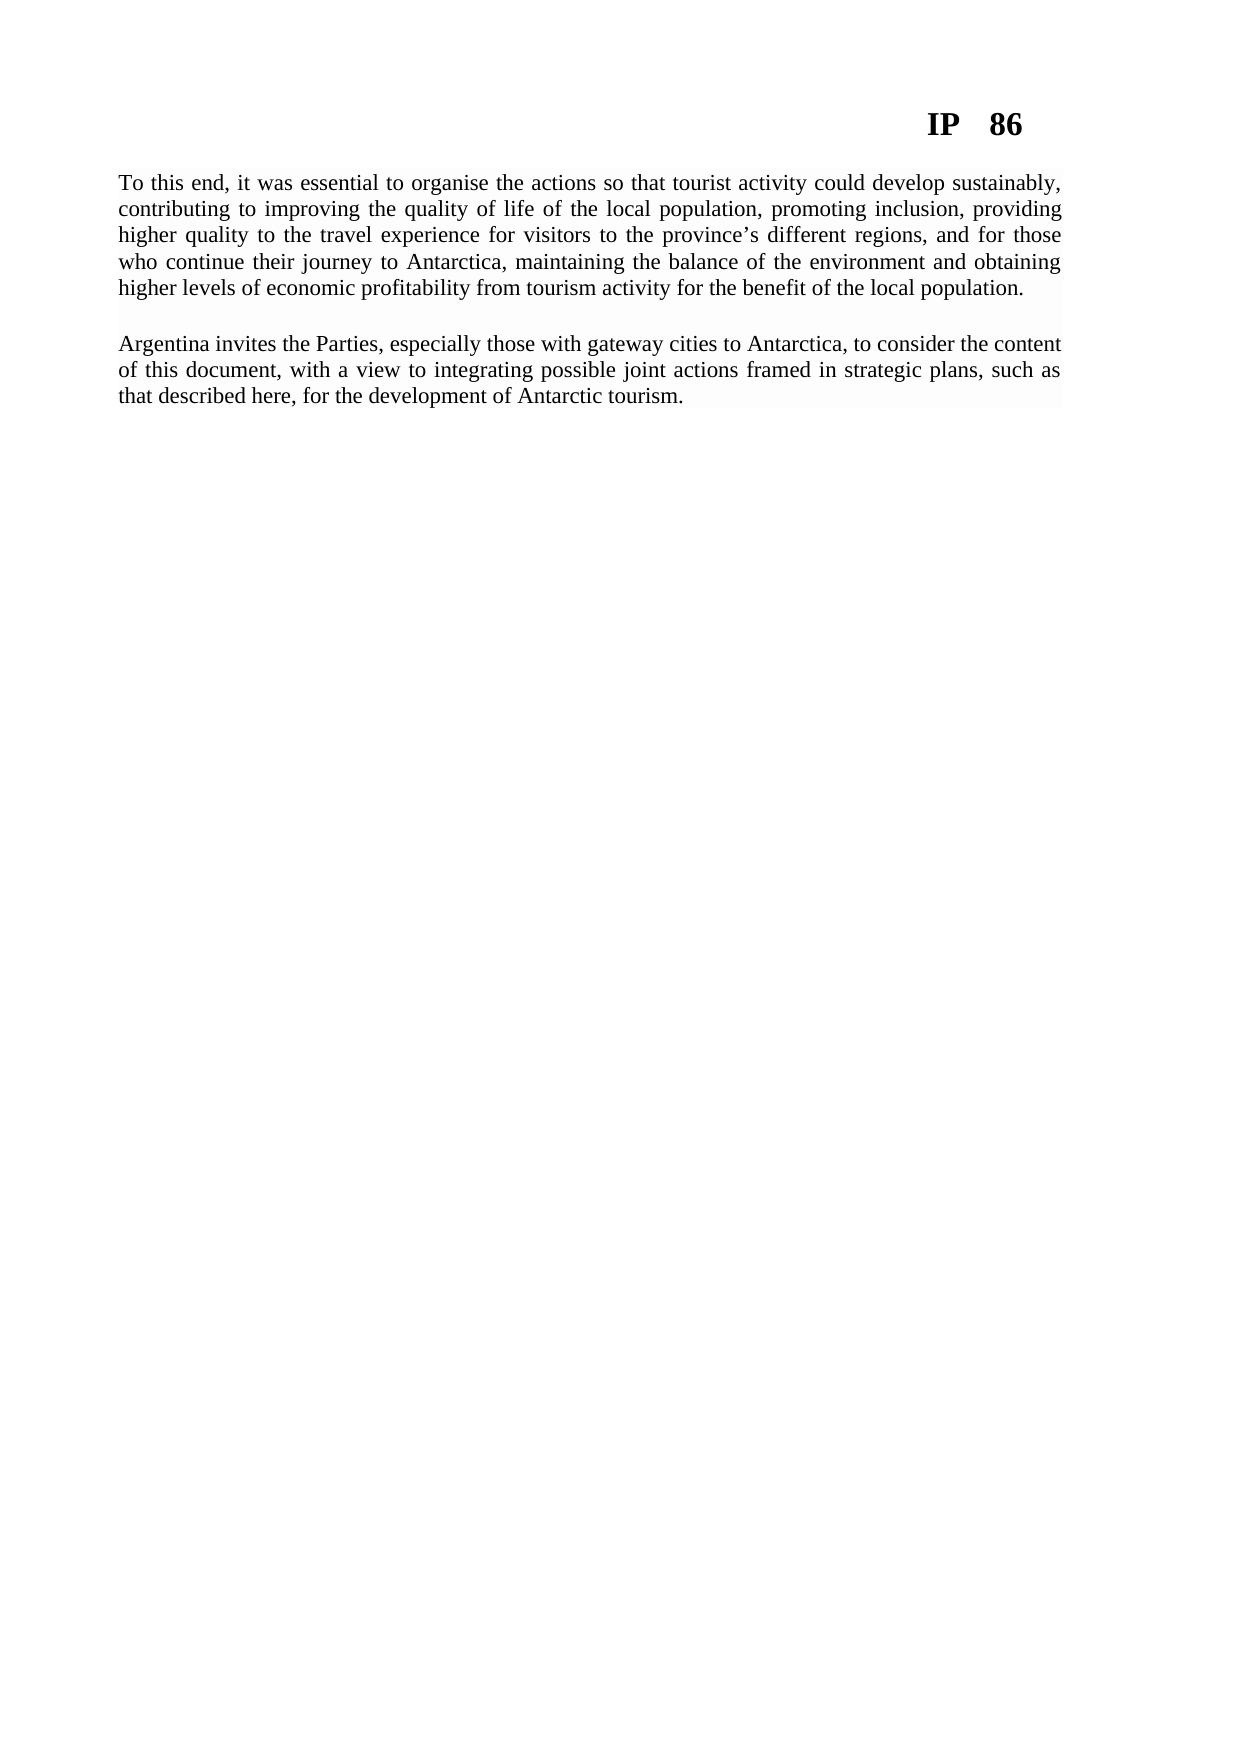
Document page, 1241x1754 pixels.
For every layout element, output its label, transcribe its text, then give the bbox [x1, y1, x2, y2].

text Argentina invites the Parties, especially those with gateway cities to Antarctica, to consider the content of this document, with a view to integrating possible joint actions framed in strategic plans, such as that described here, for the development of Antarctic tourism. [118, 330, 1063, 409]
text To this end, it was essential to organise the actions so that tourist activity could develop sustainably, contributing to improving the quality of life of the local population, promoting inclusion, providing higher quality to the travel experience for visitors to the province’s different regions, and for those who continue their journey to Antarctica, maintaining the balance of the environment and obtaining higher levels of economic profitability from tourism activity for the benefit of the local population. [118, 169, 1063, 301]
